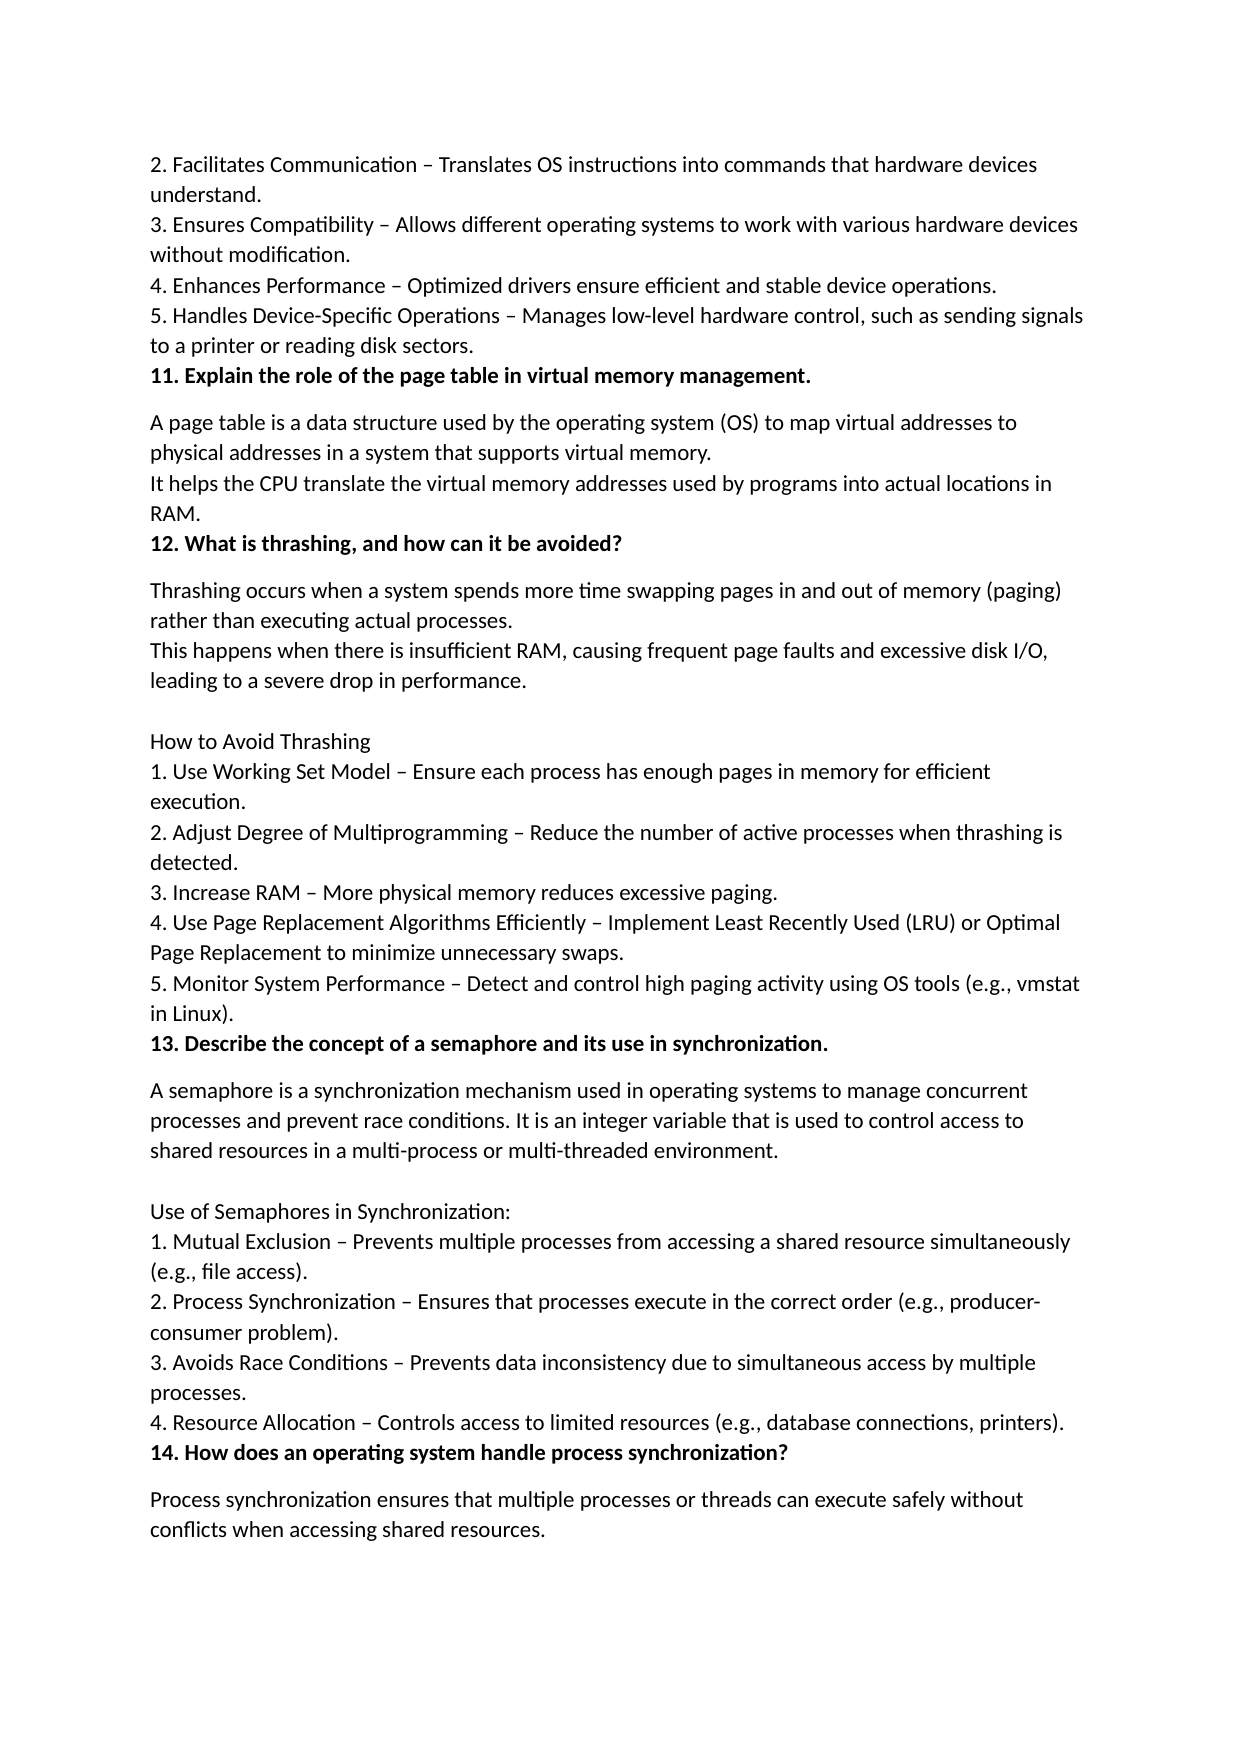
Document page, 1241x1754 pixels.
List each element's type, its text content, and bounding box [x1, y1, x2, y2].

text 5. Monitor System Performance – Detect and control high paging activity using OS tools (e.g., vmstat in Linux). [150, 969, 1090, 1027]
text 2. Adjust Degree of Multiprogramming – Reduce the number of active processes when thrashing is detected. [150, 818, 1090, 876]
text 4. Enhances Performance – Optimized drivers ensure efficient and stable device operations. [150, 271, 1090, 299]
text A semaphore is a synchronization mechanism used in operating systems to manage concurrent processes and prevent race conditions. It is an integer variable that is used to control access to shared resources in a multi-process or multi-threaded environment. [150, 1076, 1090, 1164]
text 12. What is thrashing, and how can it be avoided? [150, 529, 1090, 557]
text 3. Increase RAM – More physical memory reduces excessive paging. [150, 878, 1090, 906]
text It helps the CPU translate the virtual memory addresses used by programs into actual locations in RAM. [150, 469, 1090, 527]
text 1. Use Working Set Model – Ensure each process has enough pages in memory for efficient execution. [150, 757, 1090, 816]
text Thrashing occurs when a system spends more time swapping pages in and out of memory (paging) rather than executing actual processes. [150, 576, 1090, 634]
text 11. Explain the role of the page table in virtual memory management. [150, 361, 1090, 389]
text 13. Describe the concept of a semaphore and its use in synchronization. [150, 1029, 1090, 1057]
text 4. Resource Allocation – Controls access to limited resources (e.g., database connections, printers). [150, 1408, 1090, 1436]
text This happens when there is insufficient RAM, causing frequent page faults and excessive disk I/O, leading to a severe drop in performance. [150, 636, 1090, 695]
text 2. Facilitates Communication – Translates OS instructions into commands that hardware devices understand. [150, 150, 1090, 208]
text How to Avoid Thrashing [150, 727, 1090, 755]
text Process synchronization ensures that multiple processes or threads can execute safely without conflicts when accessing shared resources. [150, 1485, 1090, 1544]
text 1. Mutual Exclusion – Prevents multiple processes from accessing a shared resource simultaneously (e.g., file access). [150, 1227, 1090, 1285]
text 5. Handles Device-Specific Operations – Manages low-level hardware control, such as sending signals to a printer or reading disk sectors. [150, 301, 1090, 359]
text 3. Avoids Race Conditions – Prevents data inconsistency due to simultaneous access by multiple processes. [150, 1348, 1090, 1406]
text A page table is a data structure used by the operating system (OS) to map virtual addresses to physical addresses in a system that supports virtual memory. [150, 408, 1090, 467]
text 4. Use Page Replacement Algorithms Efficiently – Implement Least Recently Used (LRU) or Optimal Page Replacement to minimize unnecessary swaps. [150, 908, 1090, 967]
text 2. Process Synchronization – Ensures that processes execute in the correct order (e.g., producer-consumer problem). [150, 1287, 1090, 1346]
text 3. Ensures Compatibility – Allows different operating systems to work with various hardware devices without modification. [150, 210, 1090, 269]
text Use of Semaphores in Synchronization: [150, 1197, 1090, 1225]
text 14. How does an operating system handle process synchronization? [150, 1438, 1090, 1467]
